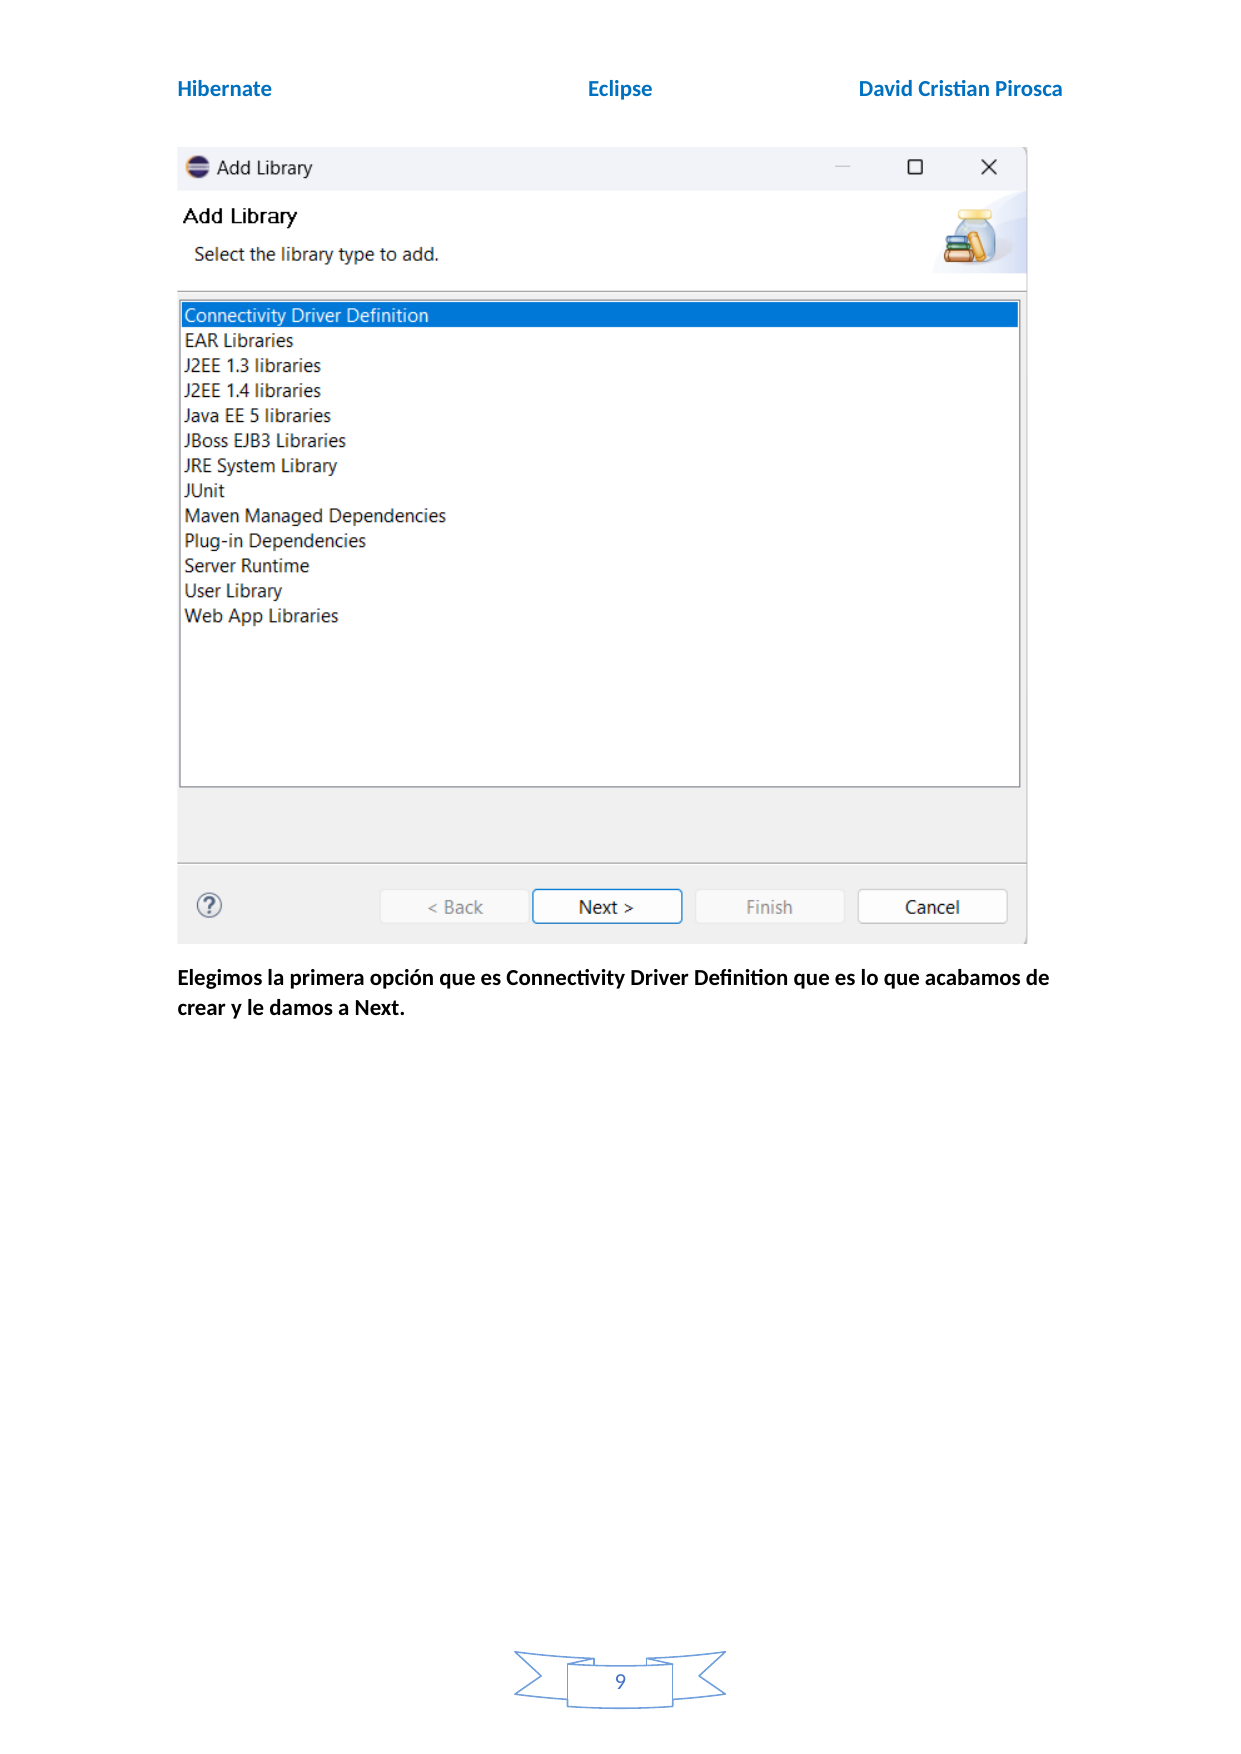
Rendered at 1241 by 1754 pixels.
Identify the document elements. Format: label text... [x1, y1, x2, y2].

picture [177, 147, 1028, 944]
text Elegimos la primera opción que es Connectivity Driver Definition que es lo que acabamos de crear y le damos a Next. [177, 963, 1063, 1021]
